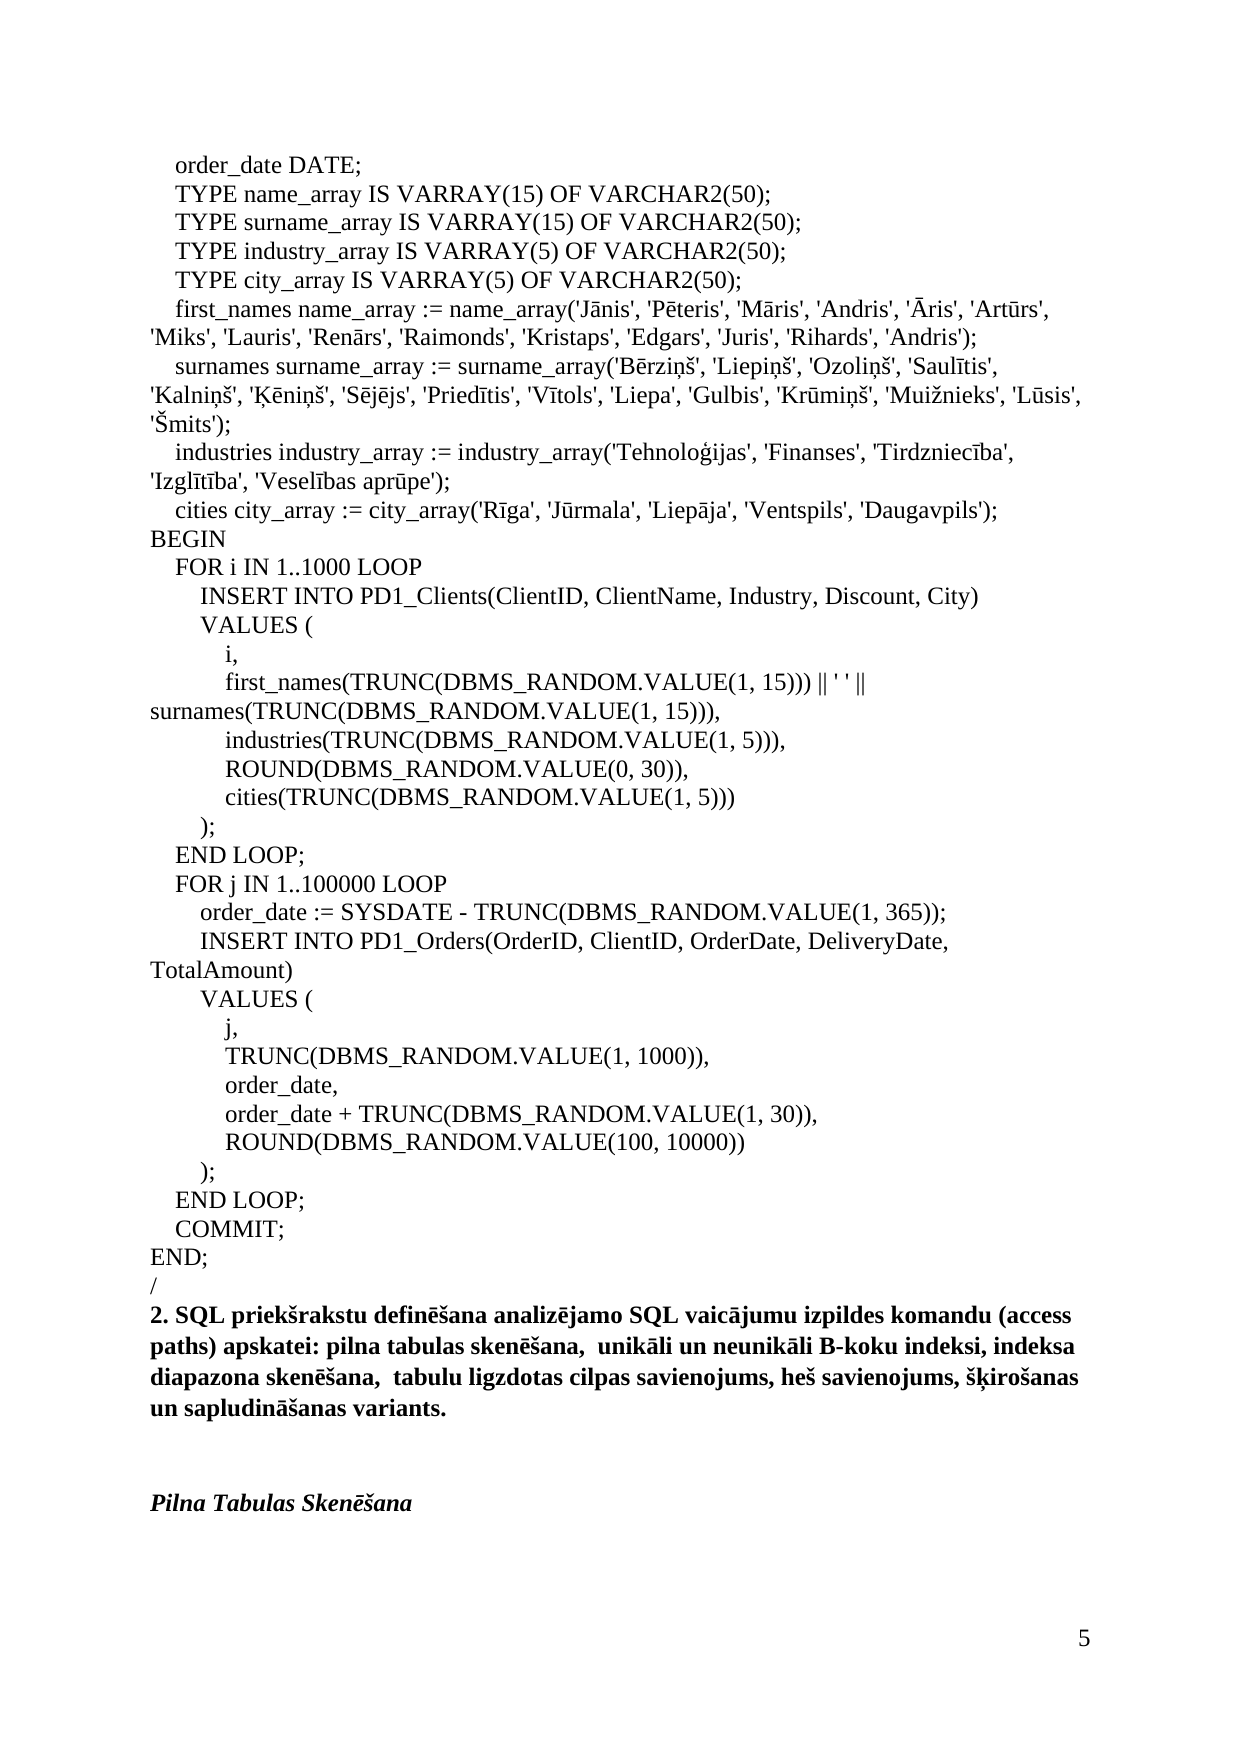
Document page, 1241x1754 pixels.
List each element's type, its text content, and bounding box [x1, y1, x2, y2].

text END LOOP; [150, 1185, 1090, 1214]
text ); [150, 1156, 1090, 1185]
text j, [150, 1012, 1090, 1041]
text surnames surname_array := surname_array('Bērziņš', 'Liepiņš', 'Ozoliņš', 'Saulītis', 'Kalniņš', 'Ķēniņš', 'Sējējs', 'Priedītis', 'Vītols', 'Liepa', 'Gulbis', 'Krūmiņš', 'Muižnieks', 'Lūsis', 'Šmits'); [150, 351, 1090, 437]
text order_date + TRUNC(DBMS_RANDOM.VALUE(1, 30)), [150, 1099, 1090, 1127]
text order_date, [150, 1070, 1090, 1099]
text VALUES ( [150, 984, 1090, 1012]
text i, [150, 639, 1090, 667]
text TRUNC(DBMS_RANDOM.VALUE(1, 1000)), [150, 1041, 1090, 1070]
text / [150, 1271, 1090, 1300]
text VALUES ( [150, 610, 1090, 639]
text ); [150, 811, 1090, 840]
text TYPE name_array IS VARRAY(15) OF VARCHAR2(50); [150, 179, 1090, 207]
text TYPE surname_array IS VARRAY(15) OF VARCHAR2(50); [150, 207, 1090, 236]
text TYPE city_array IS VARRAY(5) OF VARCHAR2(50); [150, 265, 1090, 294]
text industries(TRUNC(DBMS_RANDOM.VALUE(1, 5))), [150, 725, 1090, 754]
text industries industry_array := industry_array('Tehnoloģijas', 'Finanses', 'Tirdzniecība', 'Izglītība', 'Veselības aprūpe'); [150, 437, 1090, 495]
text FOR i IN 1..1000 LOOP [150, 552, 1090, 581]
text Pilna Tabulas Skenēšana [150, 1488, 1090, 1517]
text INSERT INTO PD1_Clients(ClientID, ClientName, Industry, Discount, City) [150, 581, 1090, 610]
text TYPE industry_array IS VARRAY(5) OF VARCHAR2(50); [150, 236, 1090, 265]
text END LOOP; [150, 840, 1090, 869]
text COMMIT; [150, 1214, 1090, 1242]
text order_date := SYSDATE - TRUNC(DBMS_RANDOM.VALUE(1, 365)); [150, 897, 1090, 926]
text FOR j IN 1..100000 LOOP [150, 869, 1090, 897]
text first_names name_array := name_array('Jānis', 'Pēteris', 'Māris', 'Andris', 'Āris', 'Artūrs', 'Miks', 'Lauris', 'Renārs', 'Raimonds', 'Kristaps', 'Edgars', 'Juris', 'Rihards', 'Andris'); [150, 294, 1090, 351]
text ROUND(DBMS_RANDOM.VALUE(0, 30)), [150, 754, 1090, 782]
text BEGIN [150, 524, 1090, 552]
text INSERT INTO PD1_Orders(OrderID, ClientID, OrderDate, DeliveryDate, TotalAmount) [150, 926, 1090, 984]
text first_names(TRUNC(DBMS_RANDOM.VALUE(1, 15))) || ' ' || surnames(TRUNC(DBMS_RANDOM.VALUE(1, 15))), [150, 667, 1090, 725]
text cities city_array := city_array('Rīga', 'Jūrmala', 'Liepāja', 'Ventspils', 'Daugavpils'); [150, 495, 1090, 524]
text order_date DATE; [150, 150, 1090, 179]
text ROUND(DBMS_RANDOM.VALUE(100, 10000)) [150, 1127, 1090, 1156]
text END; [150, 1242, 1090, 1271]
text cities(TRUNC(DBMS_RANDOM.VALUE(1, 5))) [150, 782, 1090, 811]
text 2. SQL priekšrakstu definēšana analizējamo SQL vaicājumu izpildes komandu (access paths) apskatei: pilna tabulas skenēšana, unikāli un neunikāli B-koku indeksi, indeksa diapazona skenēšana, tabulu ligzdotas cilpas savienojums, heš savienojums, šķirošanas un sapludināšanas variants. [150, 1300, 1090, 1422]
